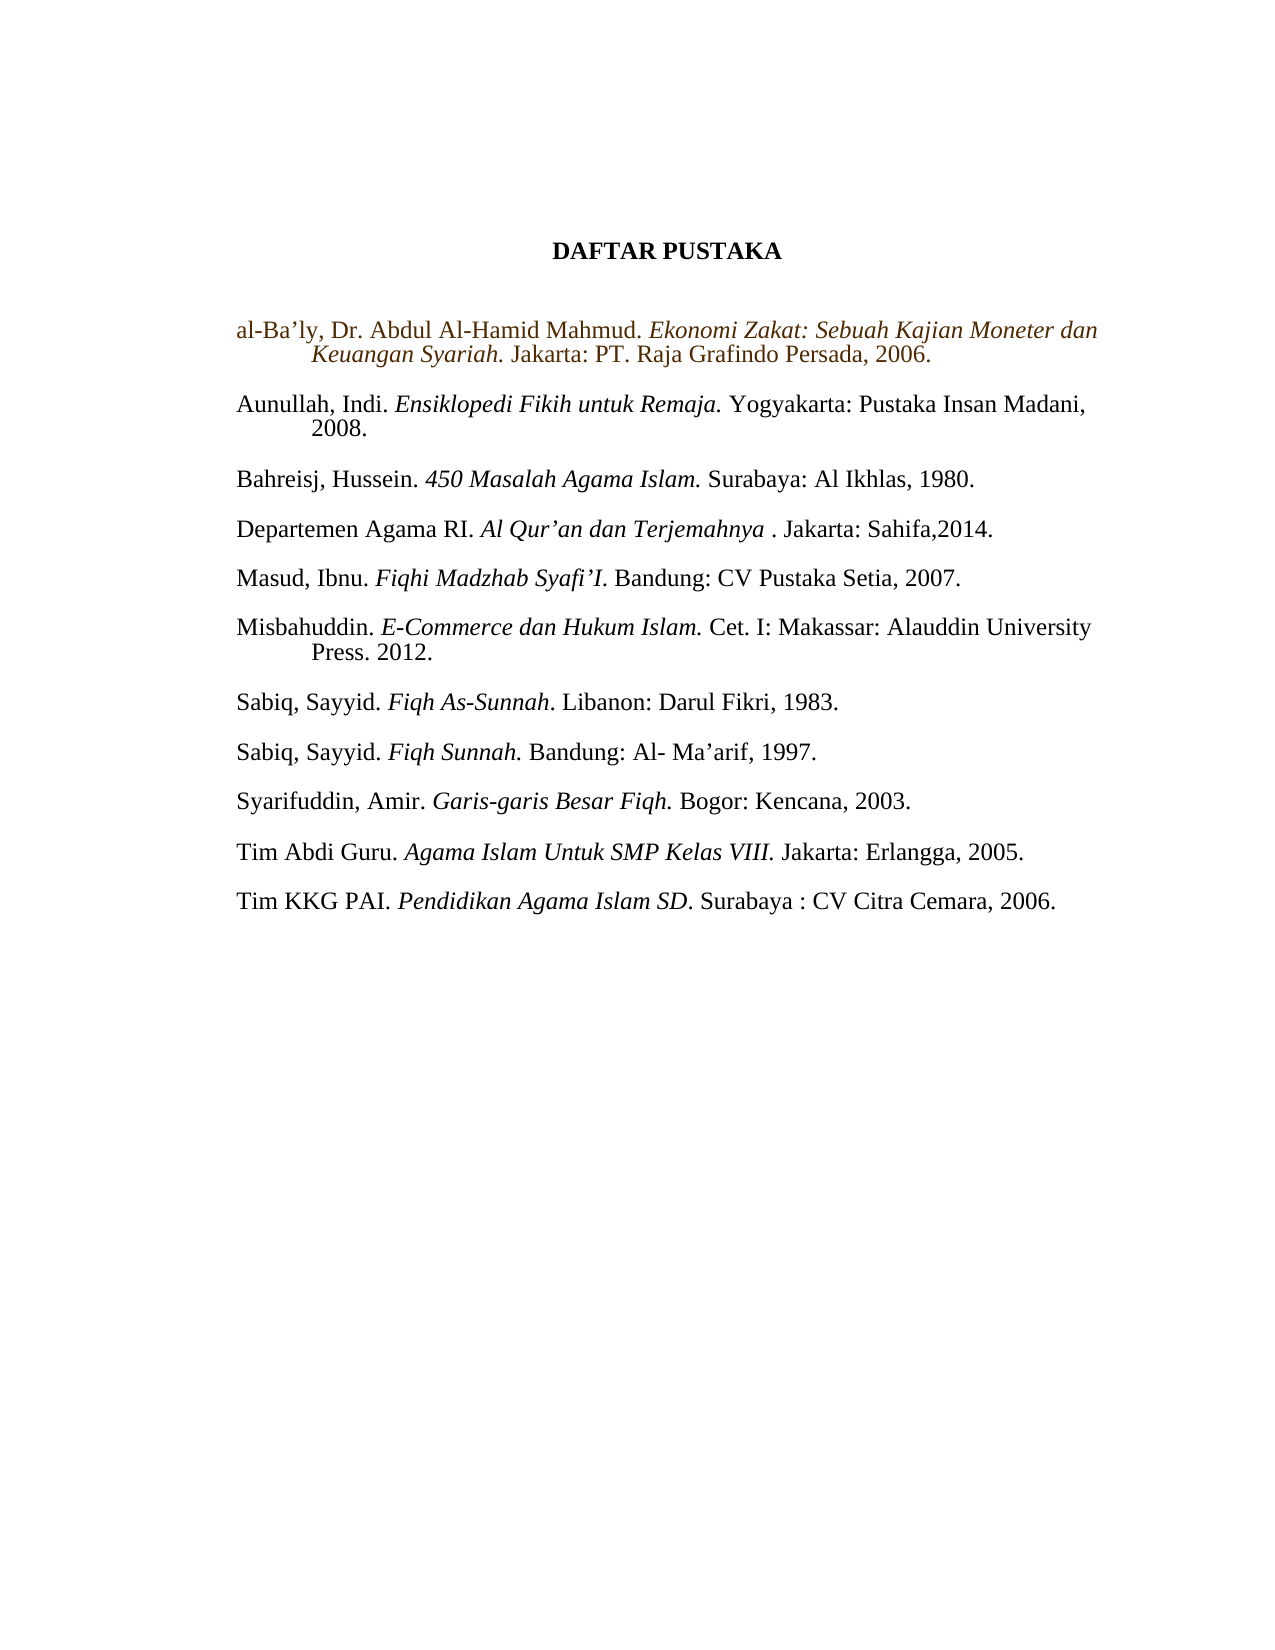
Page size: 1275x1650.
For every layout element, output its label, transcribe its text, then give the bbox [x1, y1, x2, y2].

text Tim Abdi Guru. Agama Islam Untuk SMP Kelas VIII. Jakarta: Erlangga, 2005. Tim KKG PAI. Pendidikan Agama Islam SD. Surabaya : CV Citra Cemara, 2006. [236, 837, 1057, 915]
text Syarifuddin, Amir. Garis-garis Besar Fiqh. Bogor: Kencana, 2003. [236, 787, 1131, 815]
text al-Ba’ly, Dr. Abdul Al-Hamid Mahmud. Ekonomi Zakat: Sebuah Kajian Moneter dan Keuangan Syariah. Jakarta: PT. Raja Grafindo Persada, 2006. [236, 318, 1100, 368]
text Aunullah, Indi. Ensiklopedi Fikih untuk Remaja. Yogyakarta: Pustaka Insan Madani, 2008. [236, 393, 1086, 442]
text Misbahuddin. E-Commerce dan Hukum Islam. Cet. I: Makassar: Alauddin University Press. 2012. [236, 616, 1094, 665]
text Bahreisj, Hussein. 450 Masalah Agama Islam. Surabaya: Al Ikhlas, 1980. Departemen Agama RI. Al Qur’an dan Terjemahnya . Jakarta: Sahifa,2014. Masud, Ibnu. Fiqhi Madzhab Syafi’I. Bandung: CV Pustaka Setia, 2007. [236, 464, 996, 592]
text Sabiq, Sayyid. Fiqh As-Sunnah. Libanon: Darul Fikri, 1983. Sabiq, Sayyid. Fiqh Sunnah. Bandung: Al- Ma’arif, 1997. [236, 687, 841, 766]
subtitle DAFTAR PUSTAKA [538, 236, 796, 265]
